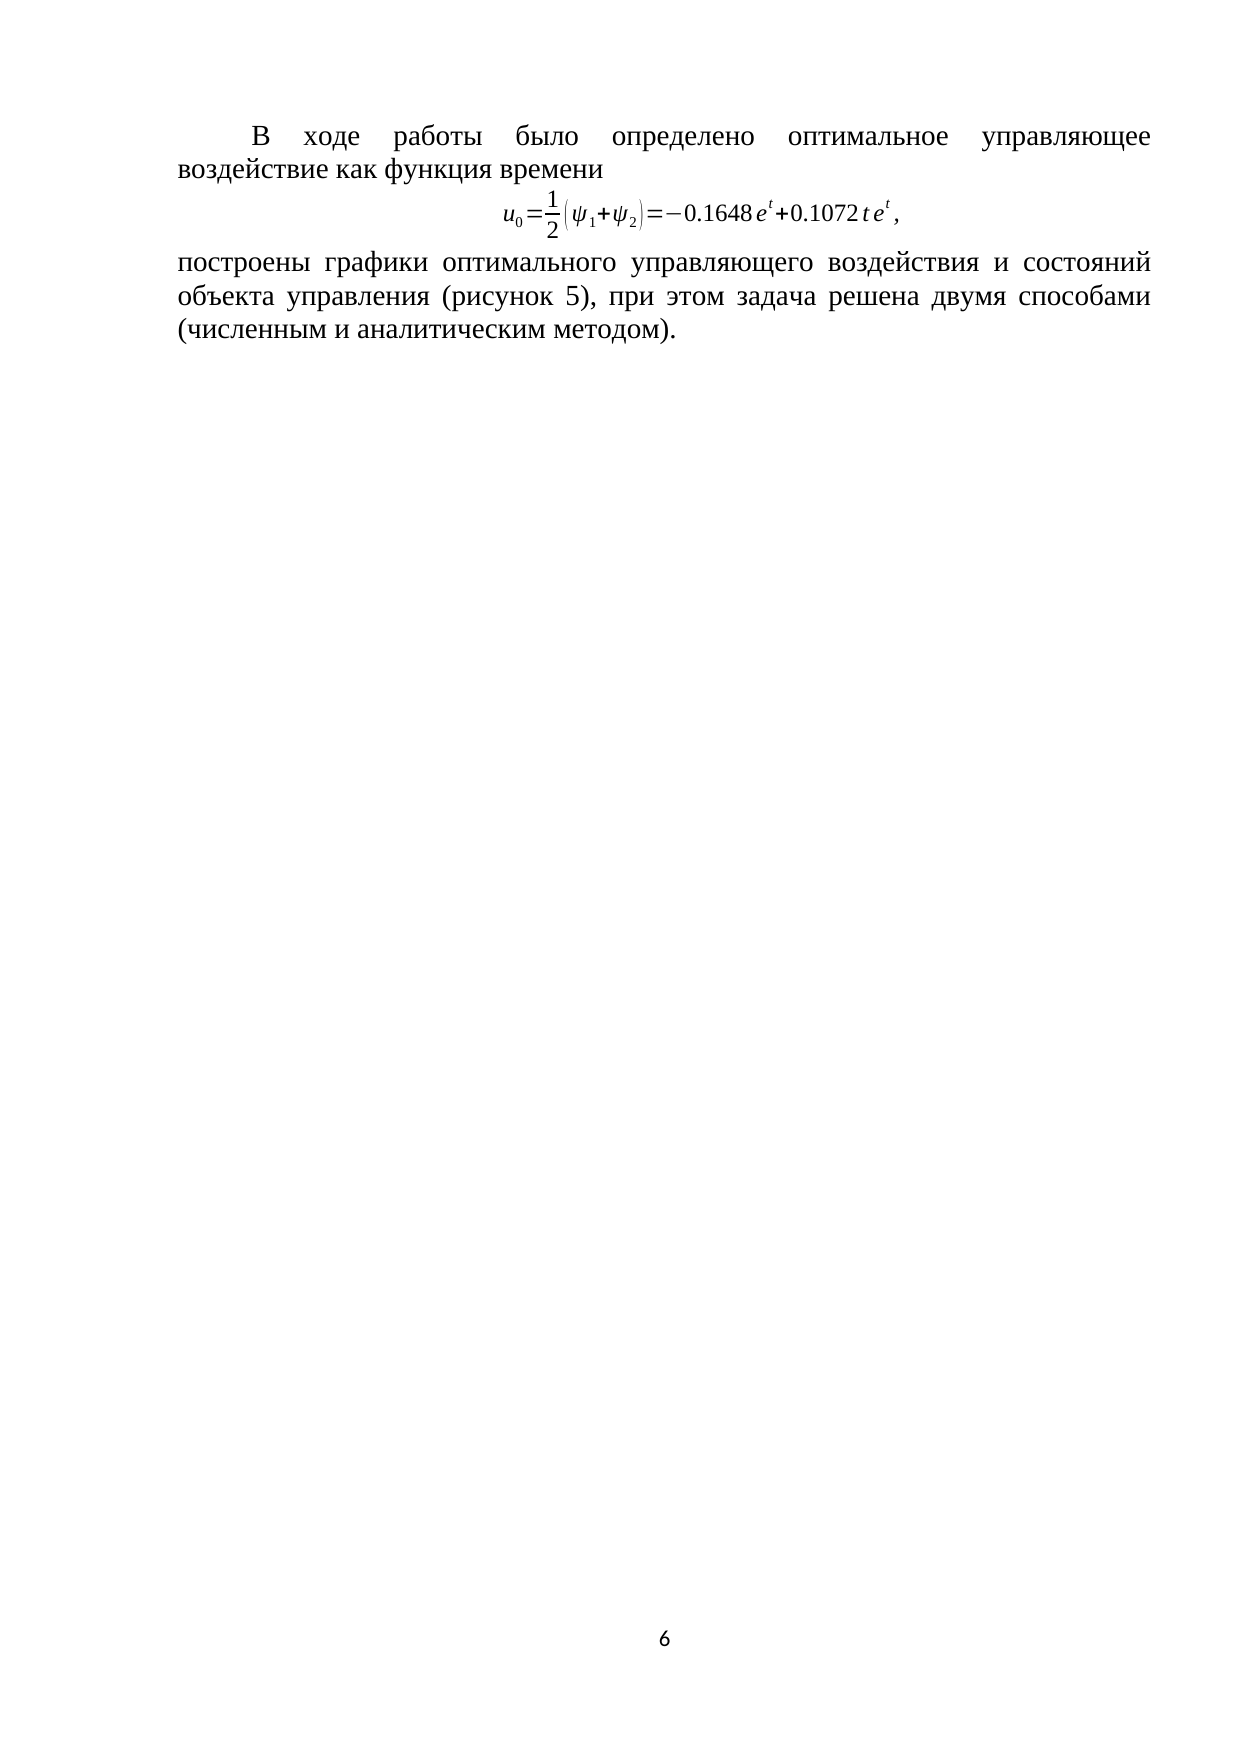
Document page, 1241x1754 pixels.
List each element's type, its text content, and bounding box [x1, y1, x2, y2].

text построены графики оптимального управляющего воздействия и состояний объекта управления (рисунок 5), при этом задача решена двумя способами (численным и аналитическим методом). [177, 244, 1152, 345]
text В ходе работы было определено оптимальное управляющее воздействие как функция времени [177, 118, 1152, 185]
